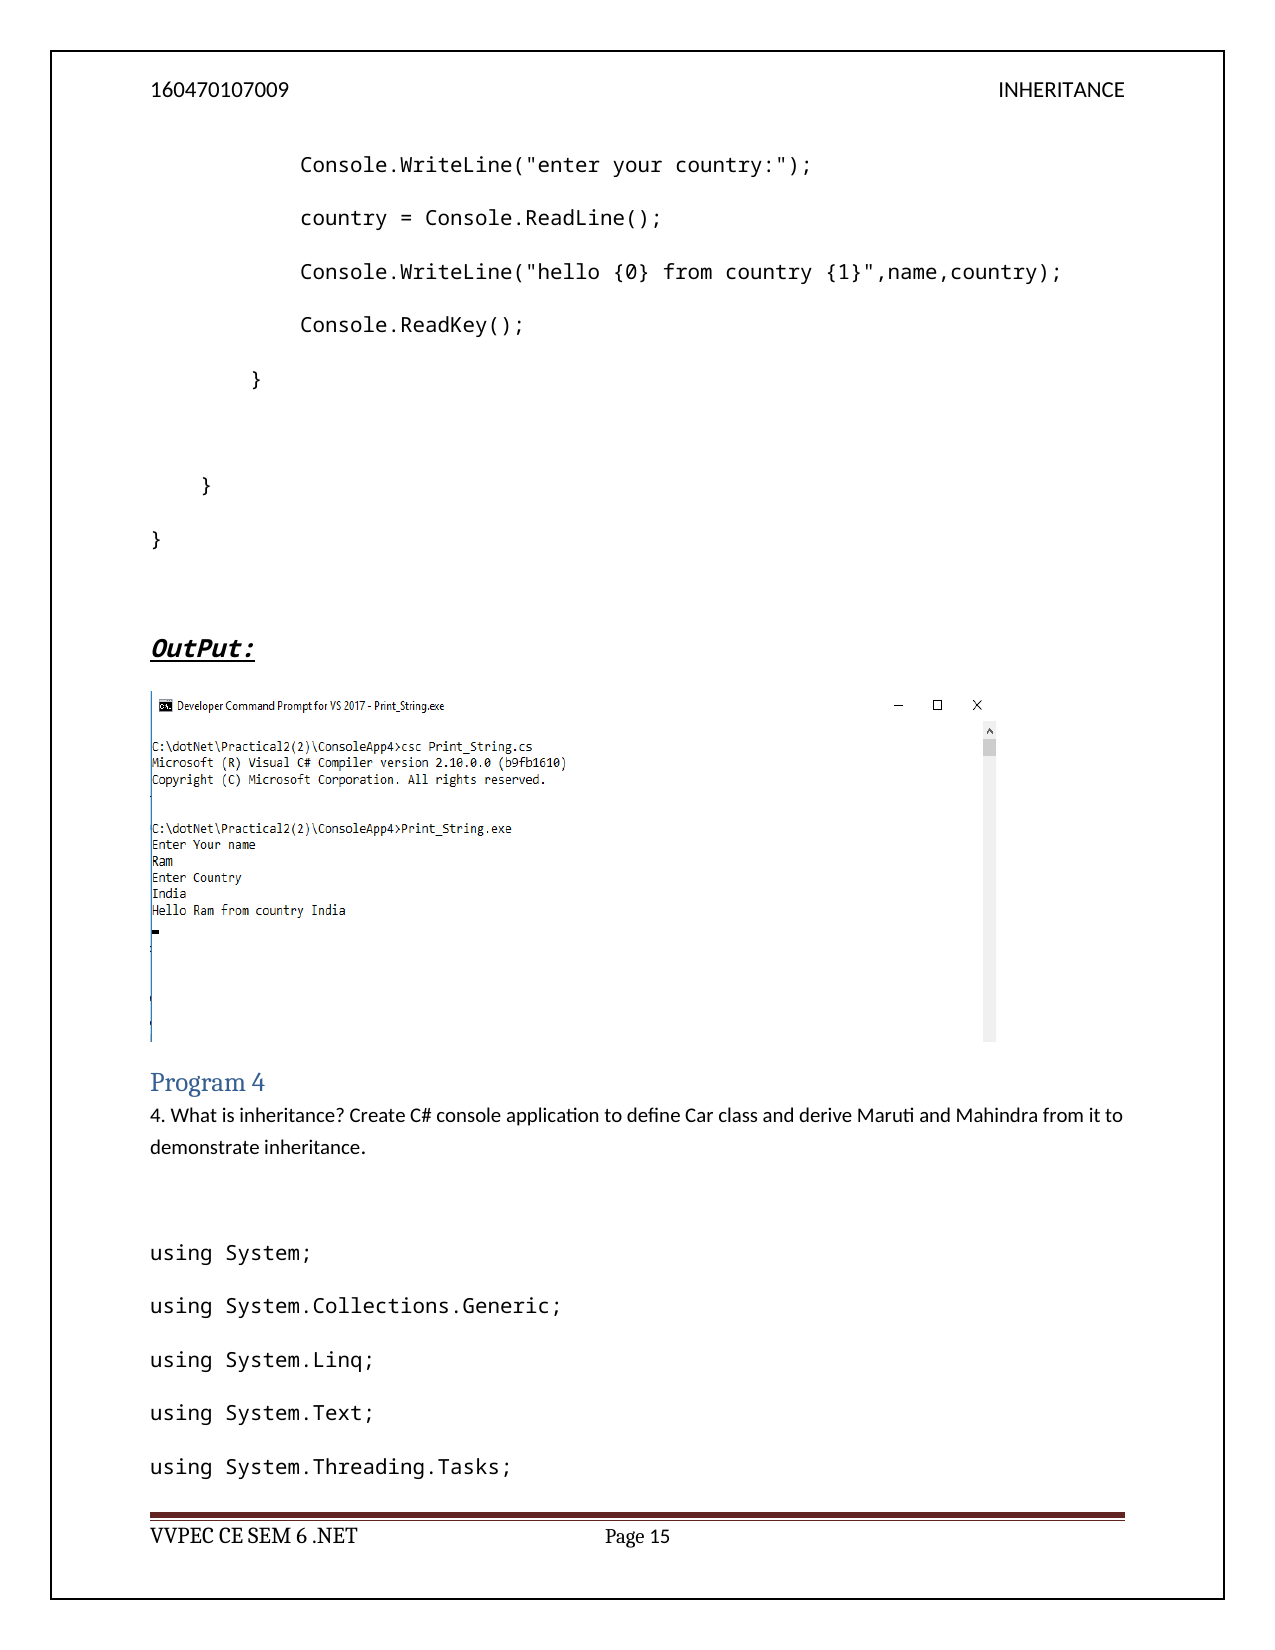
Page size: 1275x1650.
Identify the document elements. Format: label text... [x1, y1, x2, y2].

text Console.WriteLine("hello {0} from country {1}",name,country); [150, 257, 1125, 285]
text using System.Collections.Generic; [150, 1292, 1125, 1320]
subtitle Program 4 [150, 1067, 1125, 1098]
text 4. What is inheritance? Create C# console application to define Car class and derive Maruti and Mahindra from it to demonstrate inheritance. [150, 1102, 1125, 1160]
text country = Console.ReadLine(); [150, 203, 1125, 232]
text } [150, 364, 1125, 392]
text Console.ReadKey(); [150, 310, 1125, 339]
text using System.Threading.Tasks; [150, 1452, 1125, 1480]
text Console.WriteLine("enter your country:"); [150, 150, 1125, 178]
text } [150, 471, 1125, 499]
text using System.Linq; [150, 1345, 1125, 1373]
text using System.Text; [150, 1398, 1125, 1427]
text } [150, 524, 1125, 552]
picture [150, 691, 997, 1042]
text using System; [150, 1238, 1125, 1267]
text OutPut: [150, 631, 1125, 665]
